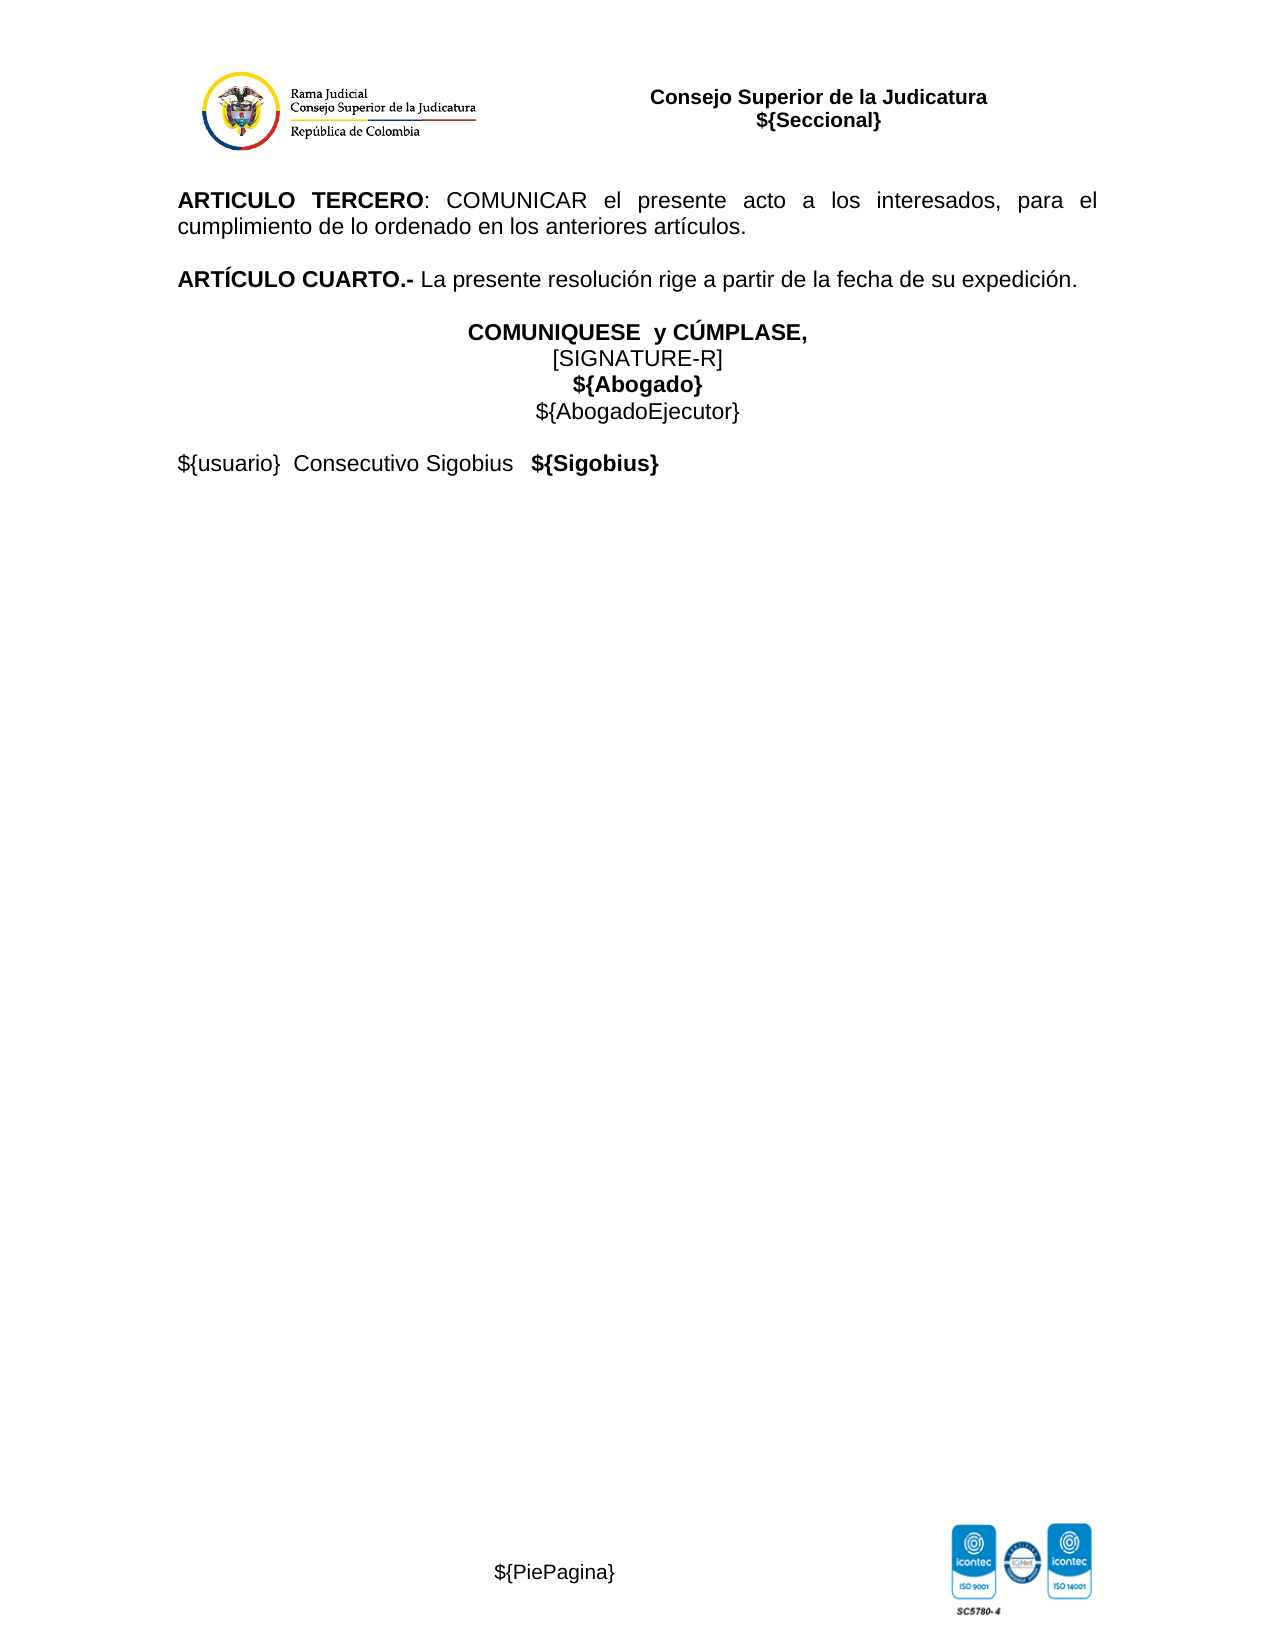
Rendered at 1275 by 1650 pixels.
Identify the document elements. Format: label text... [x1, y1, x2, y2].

text ${Abogado} ${AbogadoEjecutor} [177, 371, 1098, 424]
text ${usuario} Consecutivo Sigobius c${Sigobius} [177, 450, 1098, 477]
text COMUNIQUESE y CÚMPLASE, [177, 318, 1098, 345]
text ARTICULO TERCERO: COMUNICAR el presente acto a los interesados, para el cumplimiento de lo ordenado en los anteriores artículos. [177, 187, 1098, 239]
picture [946, 1522, 1102, 1622]
picture [196, 65, 482, 158]
text ARTÍCULO CUARTO.- La presente resolución rige a partir de la fecha de su expedición. [177, 266, 1098, 292]
text [SIGNATURE-R] [177, 345, 1098, 371]
